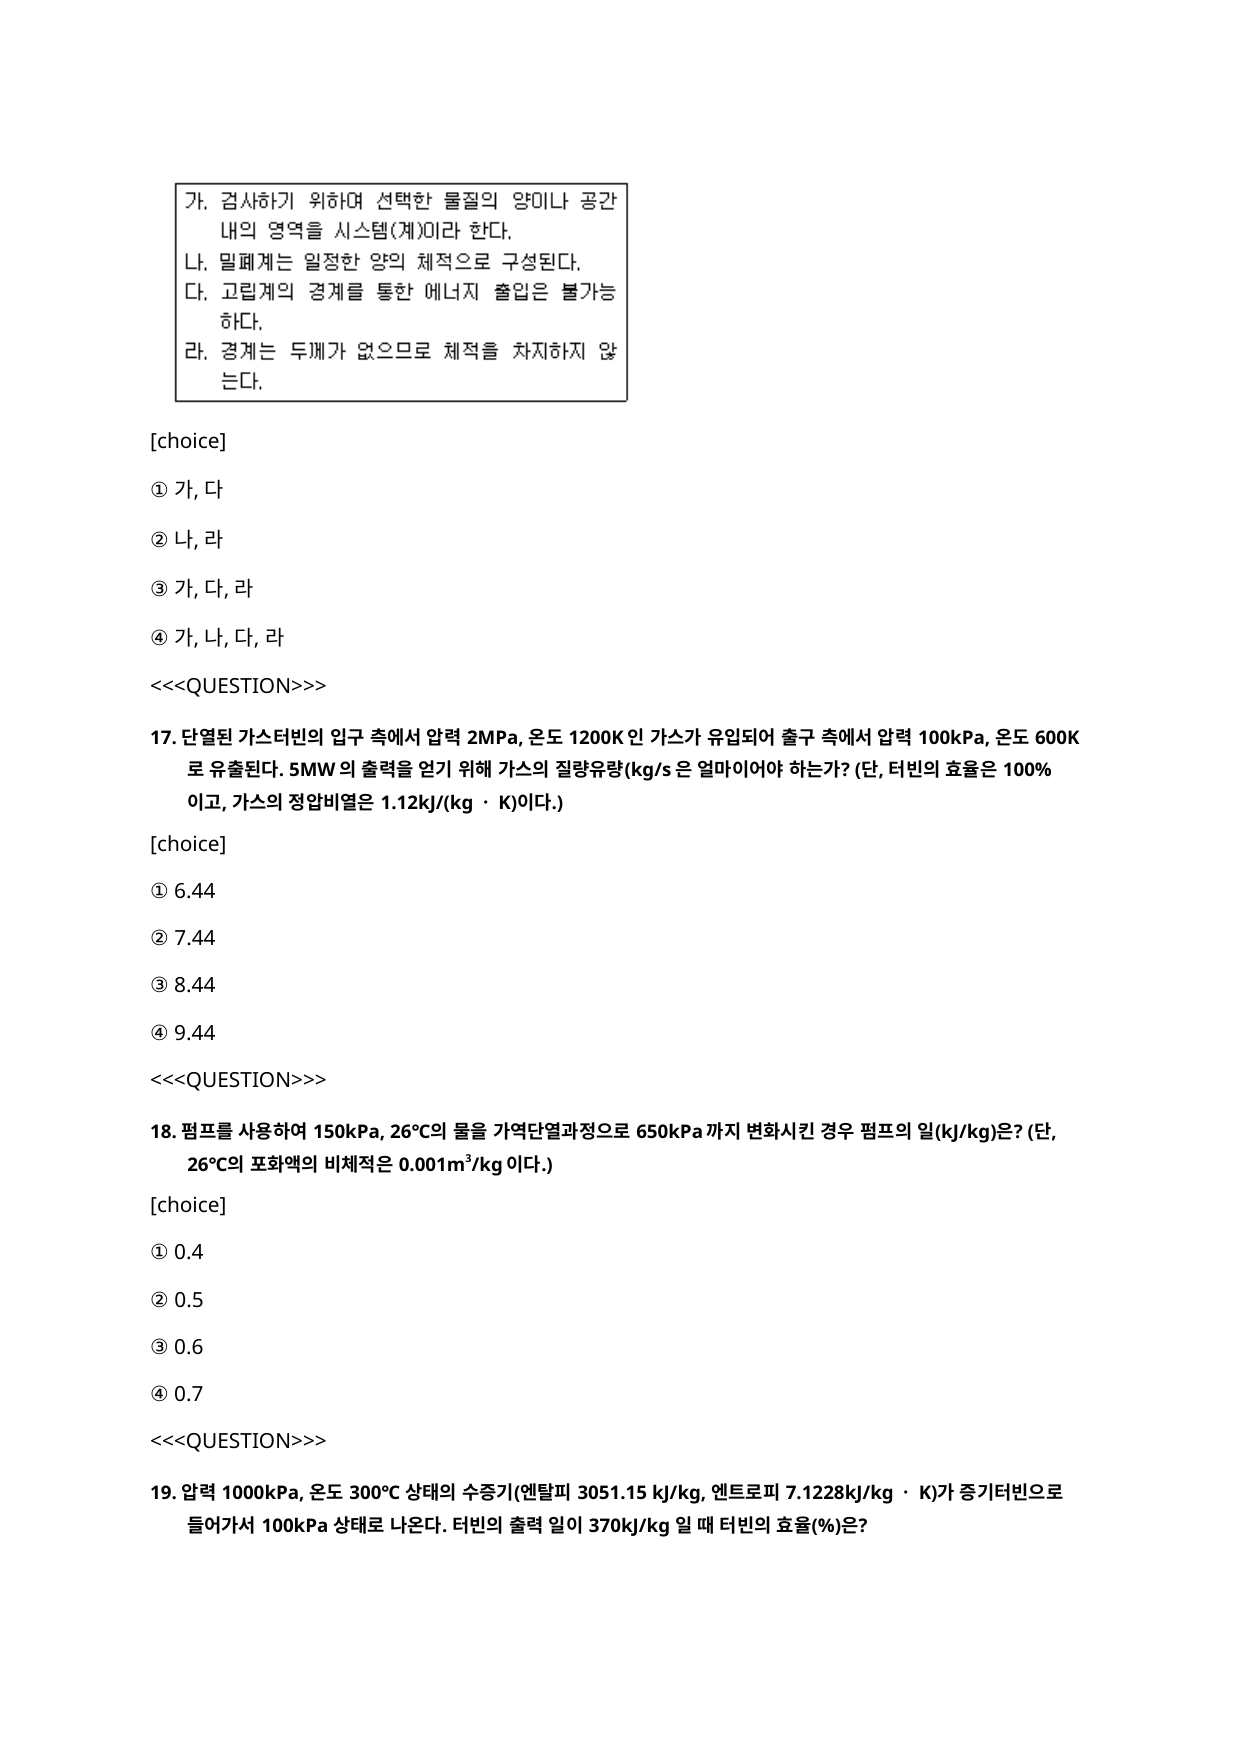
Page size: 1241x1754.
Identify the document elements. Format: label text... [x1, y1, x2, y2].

text ③ 8.44 [150, 971, 1090, 999]
text [choice] [150, 1190, 1090, 1218]
text ④ 가, 나, 다, 라 [150, 622, 1090, 652]
text <<<QUESTION>>> [150, 671, 1090, 699]
text [choice] [150, 829, 1090, 857]
text ② 나, 라 [150, 523, 1090, 553]
text ③ 가, 다, 라 [150, 572, 1090, 603]
text 18. 펌프를 사용하여 150kPa, 26℃의 물을 가역단열과정으로 650kPa까지 변화시킨 경우 펌프의 일(kJ/kg)은? (단, 26℃의 포화액의 비체적은 0.001m3/kg이다.) [150, 1117, 1090, 1176]
text ① 가, 다 [150, 473, 1090, 504]
text ④ 9.44 [150, 1018, 1090, 1046]
text ① 6.44 [150, 876, 1090, 904]
text [choice] [150, 426, 1090, 455]
text ② 7.44 [150, 923, 1090, 952]
picture [169, 177, 636, 407]
text 17. 단열된 가스터빈의 입구 측에서 압력 2MPa, 온도 1200K인 가스가 유입되어 출구 측에서 압력 100kPa, 온도 600K로 유출된다. 5MW의 출력을 얻기 위해 가스의 질량유량(kg/s은 얼마이어야 하는가? (단, 터빈의 효율은 100%이고, 가스의 정압비열은 1.12kJ/(kgㆍK)이다.) [150, 722, 1090, 815]
text ② 0.5 [150, 1285, 1090, 1313]
text <<<QUESTION>>> [150, 1065, 1090, 1093]
text <<<QUESTION>>> [150, 1427, 1090, 1455]
text ① 0.4 [150, 1237, 1090, 1266]
text ③ 0.6 [150, 1332, 1090, 1360]
text 19. 압력 1000kPa, 온도 300℃ 상태의 수증기(엔탈피 3051.15 kJ/kg, 엔트로피 7.1228kJ/kgㆍK)가 증기터빈으로 들어가서 100kPa 상태로 나온다. 터빈의 출력 일이 370kJ/kg 일 때 터빈의 효율(%)은? [150, 1478, 1090, 1538]
text ④ 0.7 [150, 1379, 1090, 1408]
